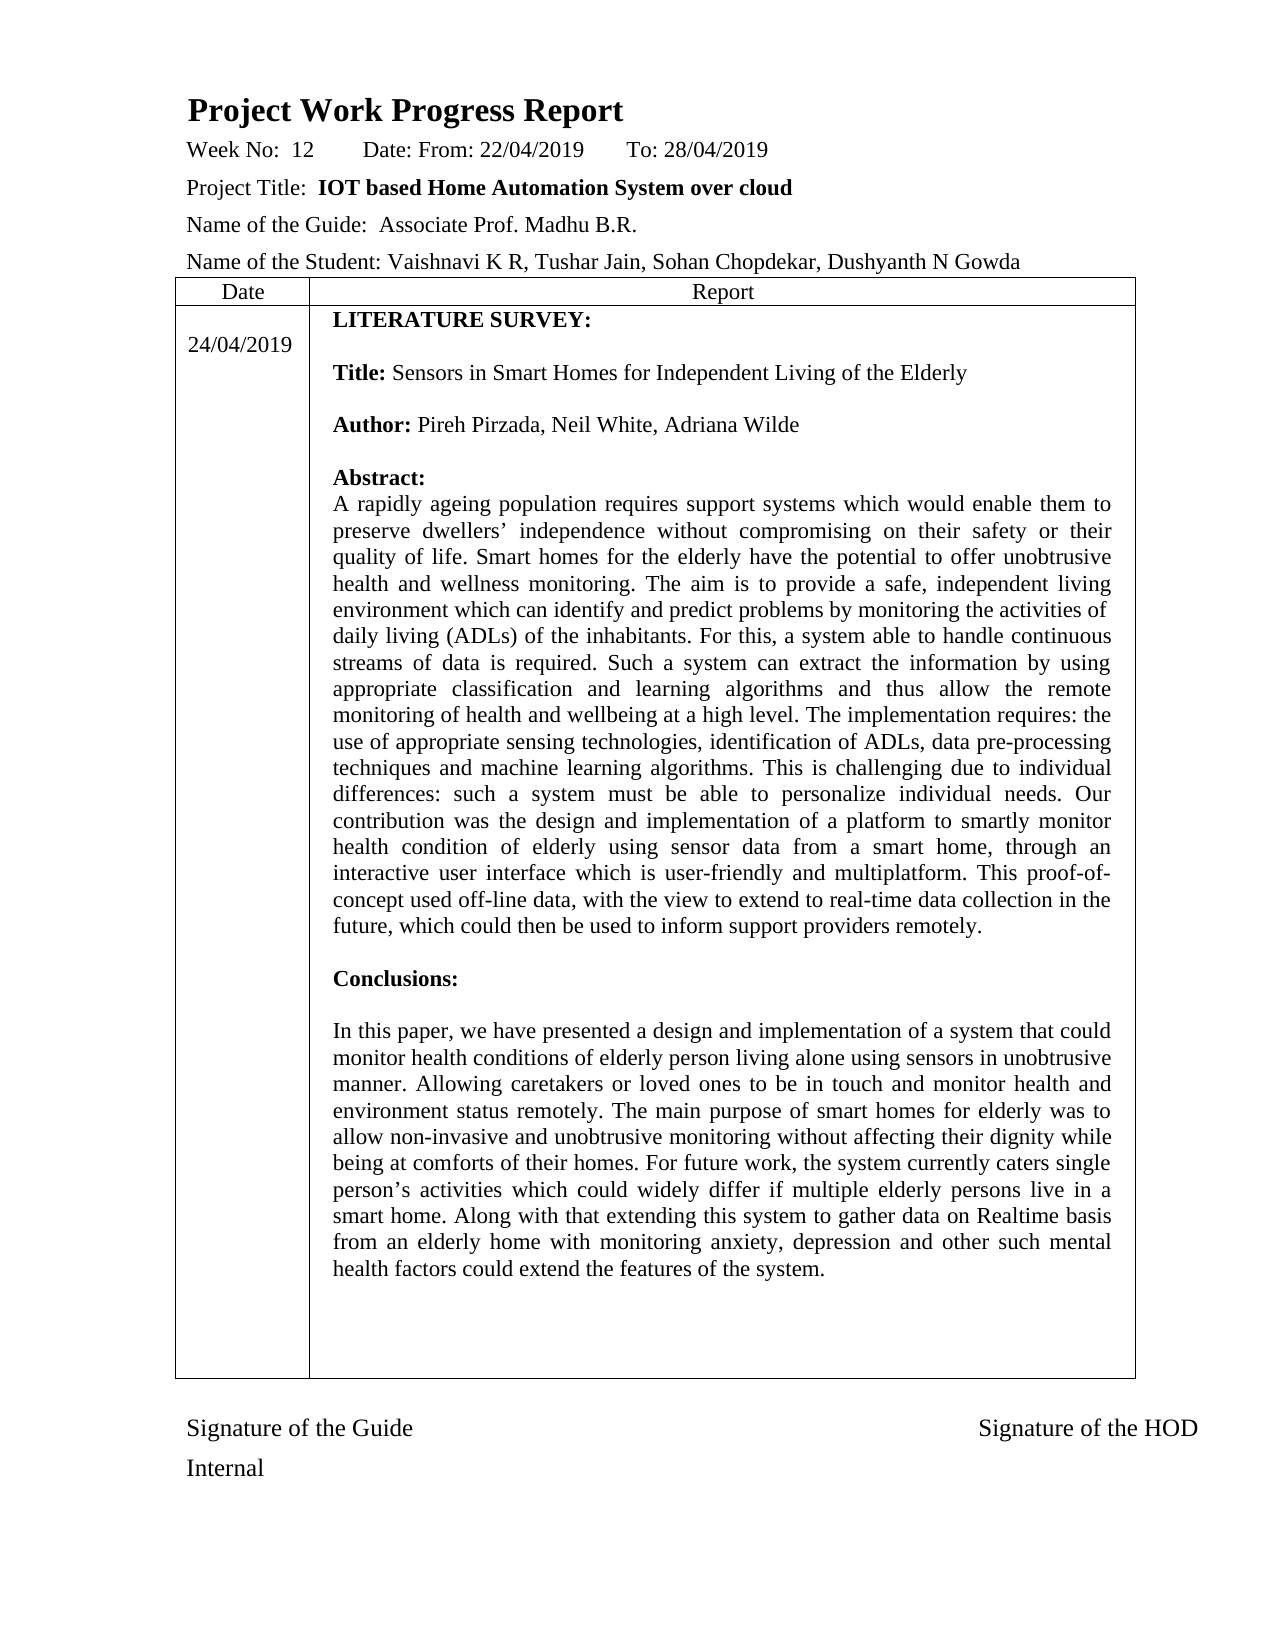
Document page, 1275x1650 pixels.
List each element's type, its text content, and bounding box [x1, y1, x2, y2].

text Project Title: IOT based Home Automation System over cloud [186, 174, 1198, 200]
table_cell 24/04/2019 [176, 306, 309, 1377]
text Project Work Progress Report [188, 90, 1198, 128]
table_cell [310, 306, 1135, 1377]
text Week No: 12 Date: From: 22/04/2019 To: 28/04/2019 [186, 136, 1198, 163]
text Internal [186, 1453, 1198, 1482]
text Name of the Guide: Associate Prof. Madhu B.R. [186, 211, 1198, 237]
text Signature of the Guide Signature of the HOD [186, 1413, 1198, 1442]
table_header Report [310, 278, 1135, 304]
table_header Date [176, 278, 309, 304]
text Name of the Student: Vaishnavi K R, Tushar Jain, Sohan Chopdekar, Dushyanth N Gowda [186, 248, 1198, 275]
